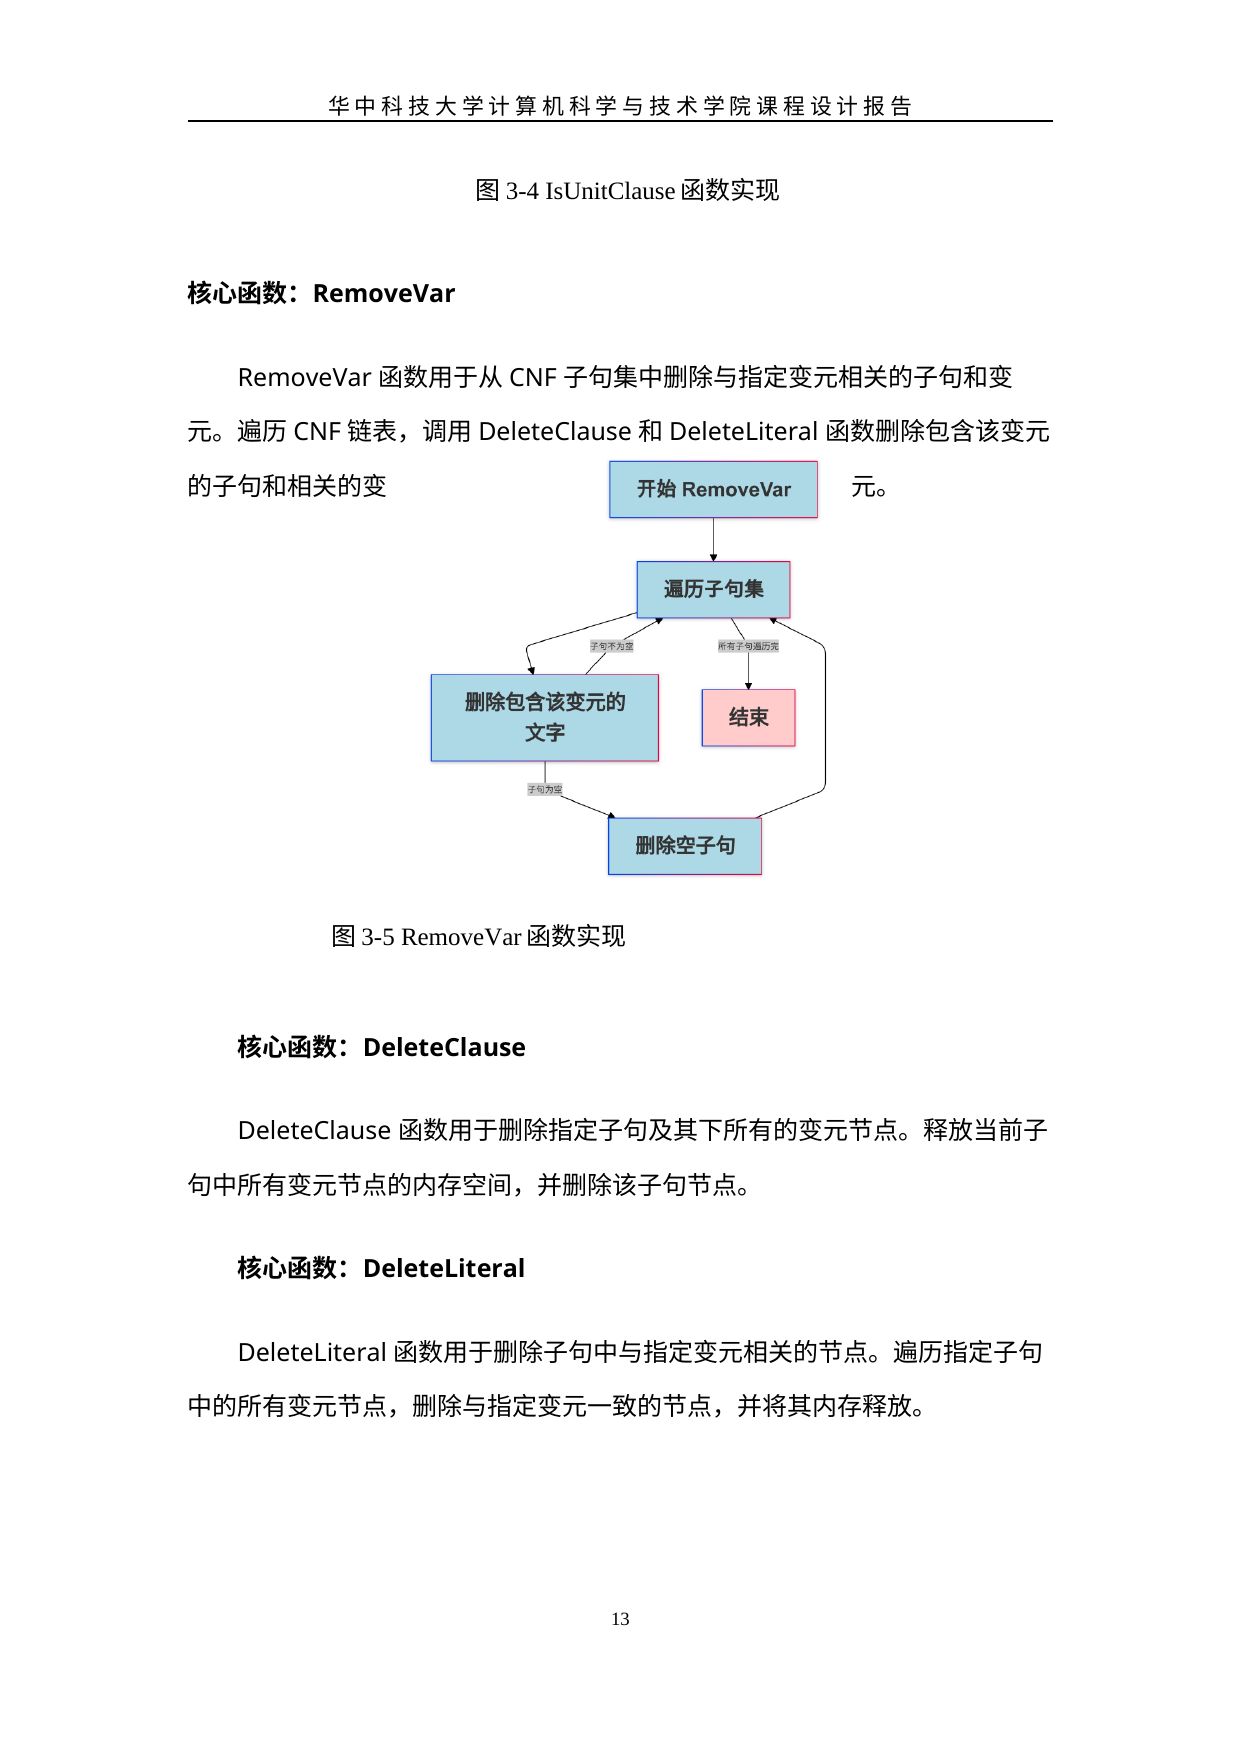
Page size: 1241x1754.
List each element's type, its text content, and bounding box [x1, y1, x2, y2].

subtitle 核心函数：DeleteLiteral [187, 1249, 1053, 1285]
text 图3-4 IsUnitClause函数实现 [187, 162, 1053, 209]
picture [425, 455, 833, 882]
text DeleteClause 函数用于删除指定子句及其下所有的变元节点。释放当前子句中所有变元节点的内存空间，并删除该子句节点。 [187, 1111, 1053, 1201]
subtitle 核心函数：RemoveVar [187, 274, 1053, 310]
text 图3-5 RemoveVar函数实现 [187, 917, 1053, 953]
text DeleteLiteral 函数用于删除子句中与指定变元相关的节点。遍历指定子句中的所有变元节点，删除与指定变元一致的节点，并将其内存释放。 [187, 1332, 1053, 1423]
subtitle 核心函数：DeleteClause [187, 1027, 1053, 1063]
text RemoveVar 函数用于从 CNF 子句集中删除与指定变元相关的子句和变元。遍历 CNF 链表，调用 DeleteClause 和 DeleteLiteral 函数删除包含该变元的子句和相关的变元。 [187, 357, 1053, 502]
